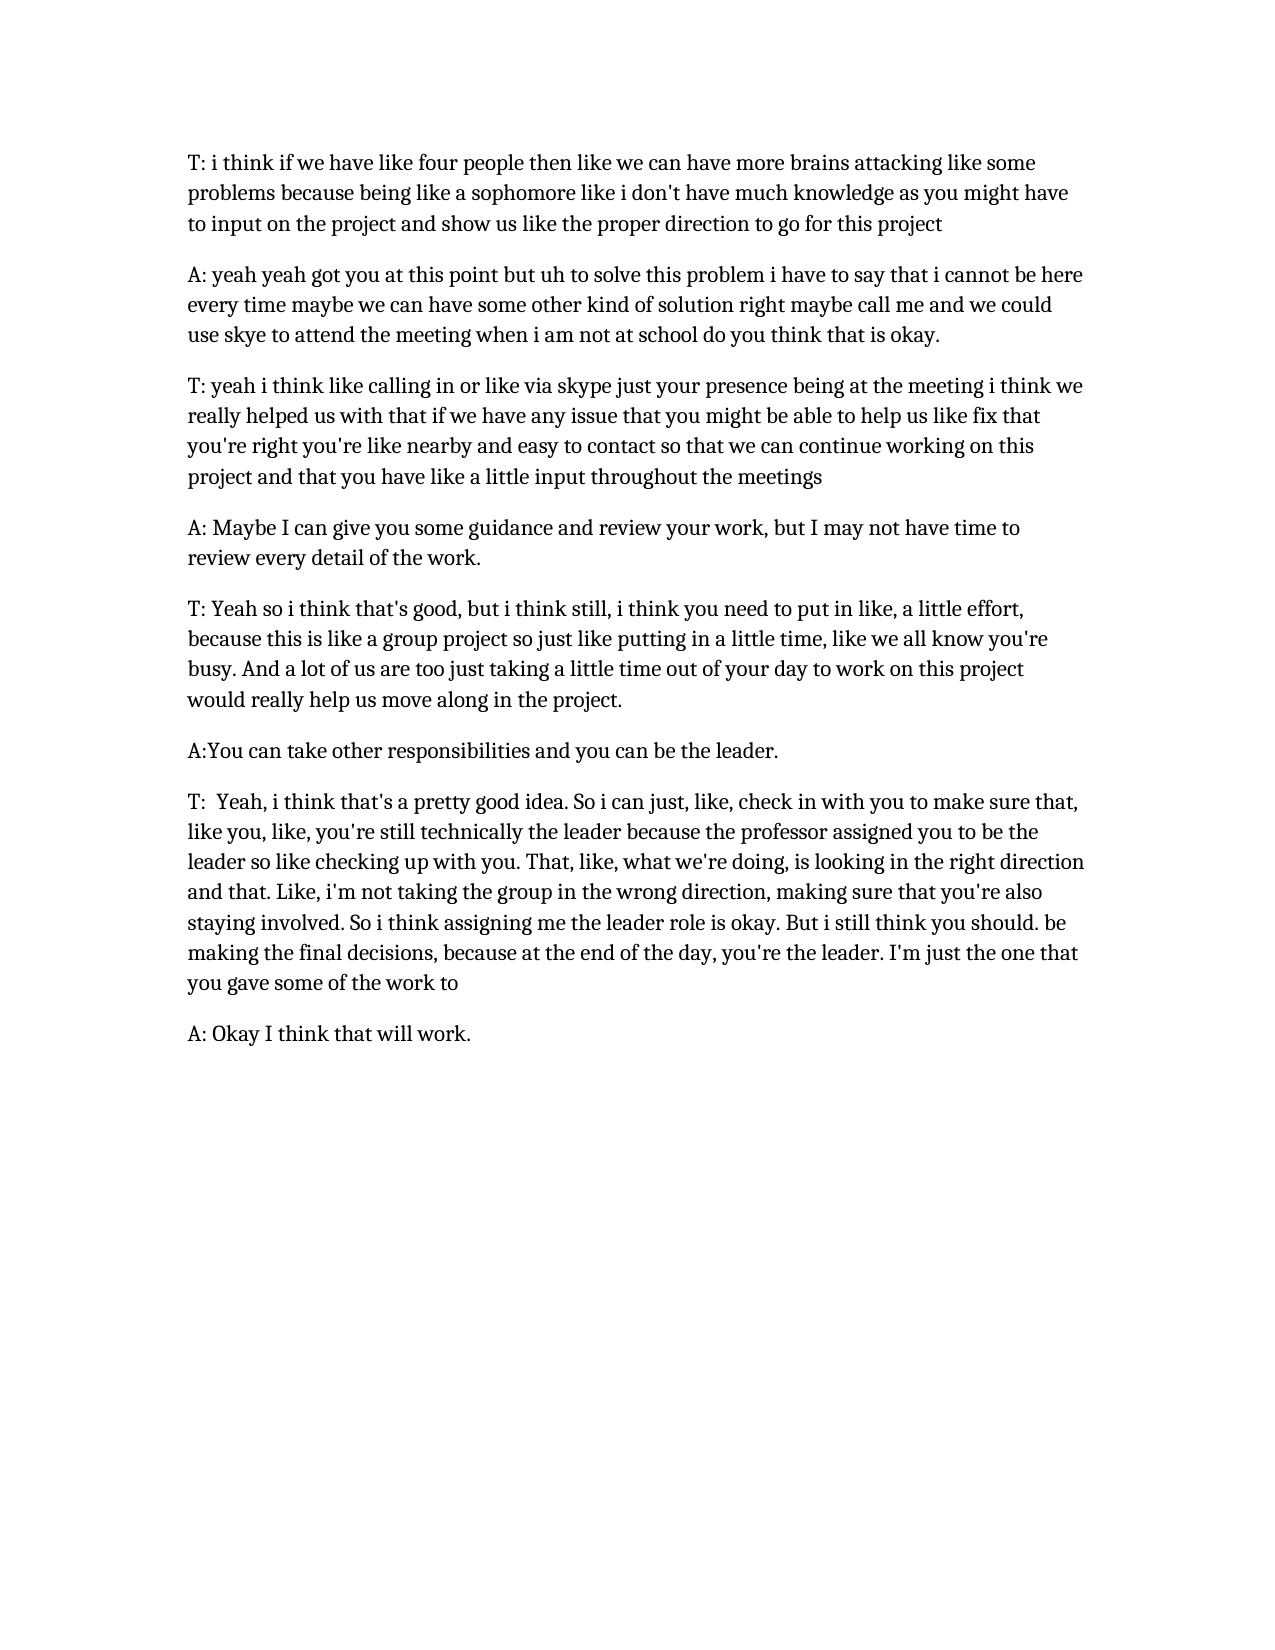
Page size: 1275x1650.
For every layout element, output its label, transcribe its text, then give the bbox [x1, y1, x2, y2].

text T: yeah i think like calling in or like via skype just your presence being at the meeting i think we really helped us with that if we have any issue that you might be able to help us like fix that you're right you're like nearby and easy to contact so that we can continue working on this project and that you have like a little input throughout the meetings [187, 373, 1087, 490]
text T: Yeah so i think that's good, but i think still, i think you need to put in like, a little effort, because this is like a group project so just like putting in a little time, like we all know you're busy. And a lot of us are too just taking a little time out of your day to work on this project would really help us move along in the project. [187, 596, 1087, 713]
text T: Yeah, i think that's a pretty good idea. So i can just, like, check in with you to make sure that, like you, like, you're still technically the leader because the professor assigned you to be the leader so like checking up with you. That, like, what we're doing, is looking in the right direction and that. Like, i'm not taking the group in the wrong direction, making sure that you're also staying involved. So i think assigning me the leader role is okay. But i still think you should. be making the final decisions, because at the end of the day, you're the leader. I'm just the one that you gave some of the work to [187, 788, 1087, 996]
text A: yeah yeah got you at this point but uh to solve this problem i have to say that i cannot be here every time maybe we can have some other kind of solution right maybe call me and we could use skye to attend the meeting when i am not at school do you think that is okay. [187, 261, 1087, 348]
text A: Maybe I can give you some guidance and review your work, but I may not have time to review every detail of the work. [187, 514, 1087, 571]
text T: i think if we have like four people then like we can have more brains attacking like some problems because being like a sophomore like i don't have much knowledge as you might have to input on the project and show us like the proper direction to go for this project [187, 150, 1087, 237]
text A: Okay I think that will work. [187, 1021, 1087, 1047]
text A:You can take other responsibilities and you can be the leader. [187, 737, 1087, 764]
